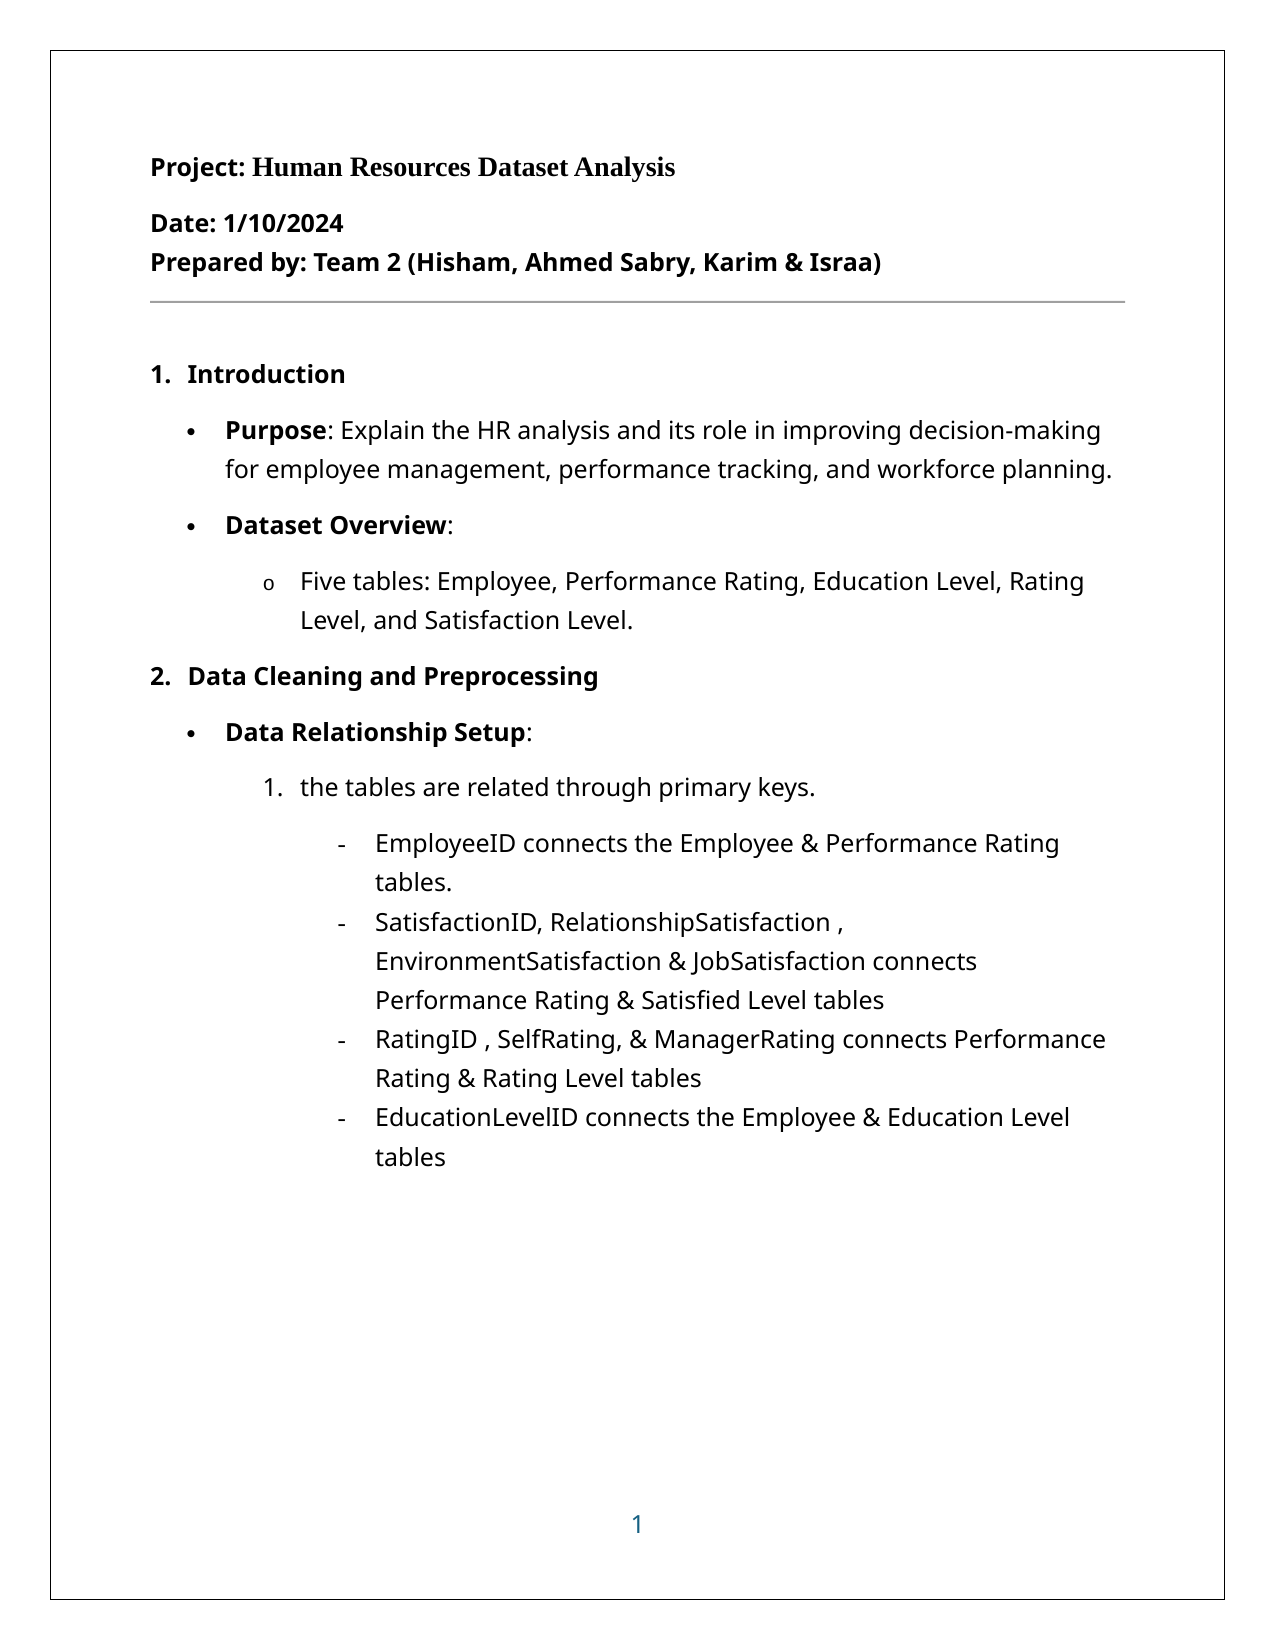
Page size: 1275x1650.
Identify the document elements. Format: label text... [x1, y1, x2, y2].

list EmployeeID connects the Employee & Performance Rating tables. [337, 826, 1125, 899]
list Purpose: Explain the HR analysis and its role in improving decision-making for employee management, performance tracking, and workforce planning. [187, 412, 1125, 486]
list RatingID , SelfRating, & ManagerRating connects Performance Rating & Rating Level tables [337, 1022, 1125, 1095]
list Data Cleaning and Preprocessing [150, 658, 1125, 692]
list Five tables: Employee, Performance Rating, Education Level, Rating Level, and Satisfaction Level. [262, 563, 1125, 637]
list EducationLevelID connects the Employee & Education Level tables [337, 1100, 1125, 1173]
list Data Relationship Setup: [187, 714, 1125, 748]
text Date: 1/10/2024 Prepared by: Team 2 (Hisham, Ahmed Sabry, Karim & Israa) [150, 206, 1125, 279]
list the tables are related through primary keys. [262, 770, 1125, 804]
text Project: Human Resources Dataset Analysis [150, 150, 1125, 184]
list Dataset Overview: [187, 507, 1125, 542]
list Introduction [150, 357, 1125, 391]
list SatisfactionID, RelationshipSatisfaction , EnvironmentSatisfaction & JobSatisfaction connects Performance Rating & Satisfied Level tables [337, 904, 1125, 1017]
